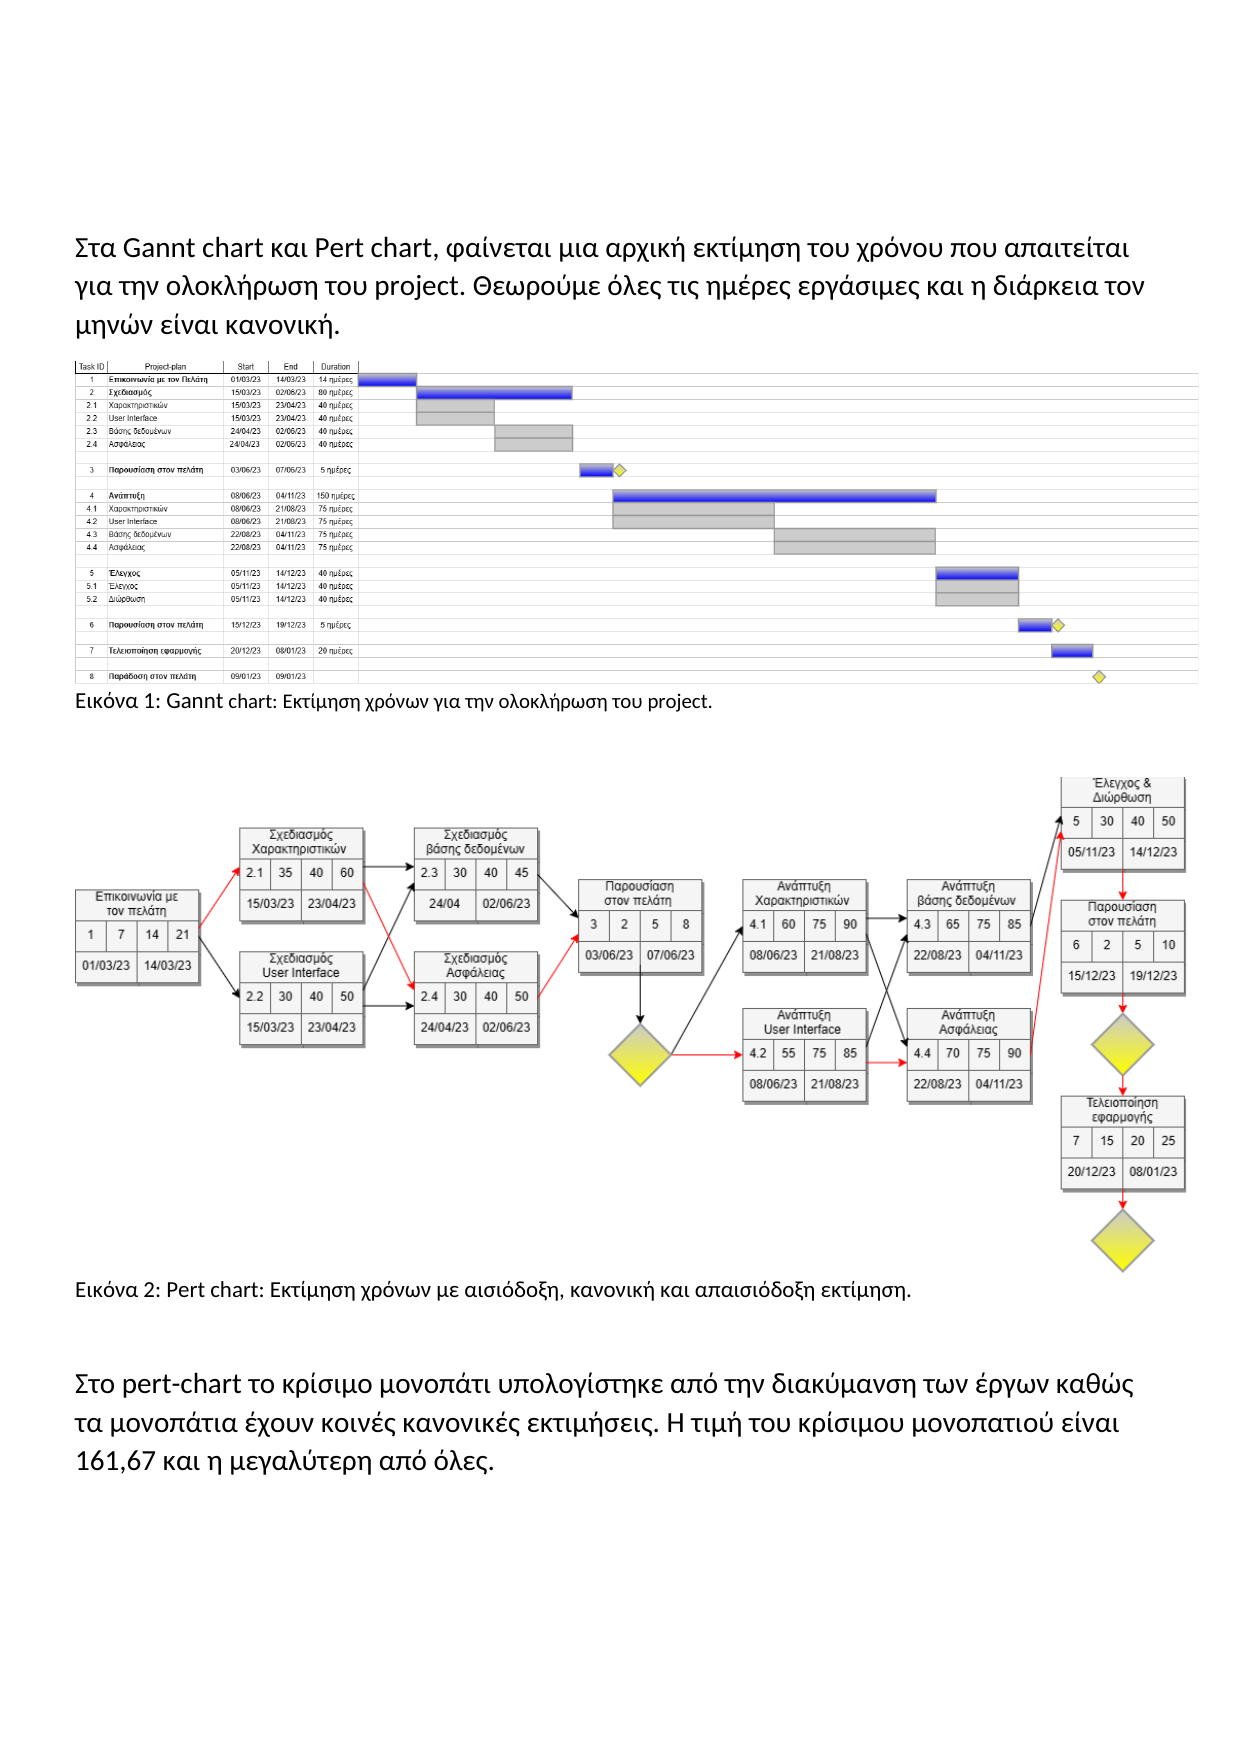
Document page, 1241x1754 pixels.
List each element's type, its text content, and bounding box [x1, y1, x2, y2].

text Εικόνα 1: Gannt chart: Εκτίμηση χρόνων για την ολοκλήρωση του project. [75, 684, 1165, 714]
picture [75, 777, 1187, 1273]
text Στο pert-chart το κρίσιμο μονοπάτι υπολογίστηκε από την διακύμανση των έργων καθώς τα μονοπάτια έχουν κοινές κανονικές εκτιμήσεις. Η τιμή του κρίσιμου μονοπατιού είναι 161,67 και η μεγαλύτερη από όλες. [75, 1366, 1165, 1478]
text Εικόνα 2: Pert chart: Εκτίμηση χρόνων με αισιόδοξη, κανονική και απαισιόδοξη εκτίμηση. [75, 1273, 1165, 1303]
text Στα Gannt chart και Pert chart, φαίνεται μια αρχική εκτίμηση του χρόνου που απαιτείται για την ολοκλήρωση του project. Θεωρούμε όλες τις ημέρες εργάσιμες και η διάρκεια τον μηνών είναι κανονική. [75, 229, 1165, 341]
picture [75, 361, 1199, 684]
